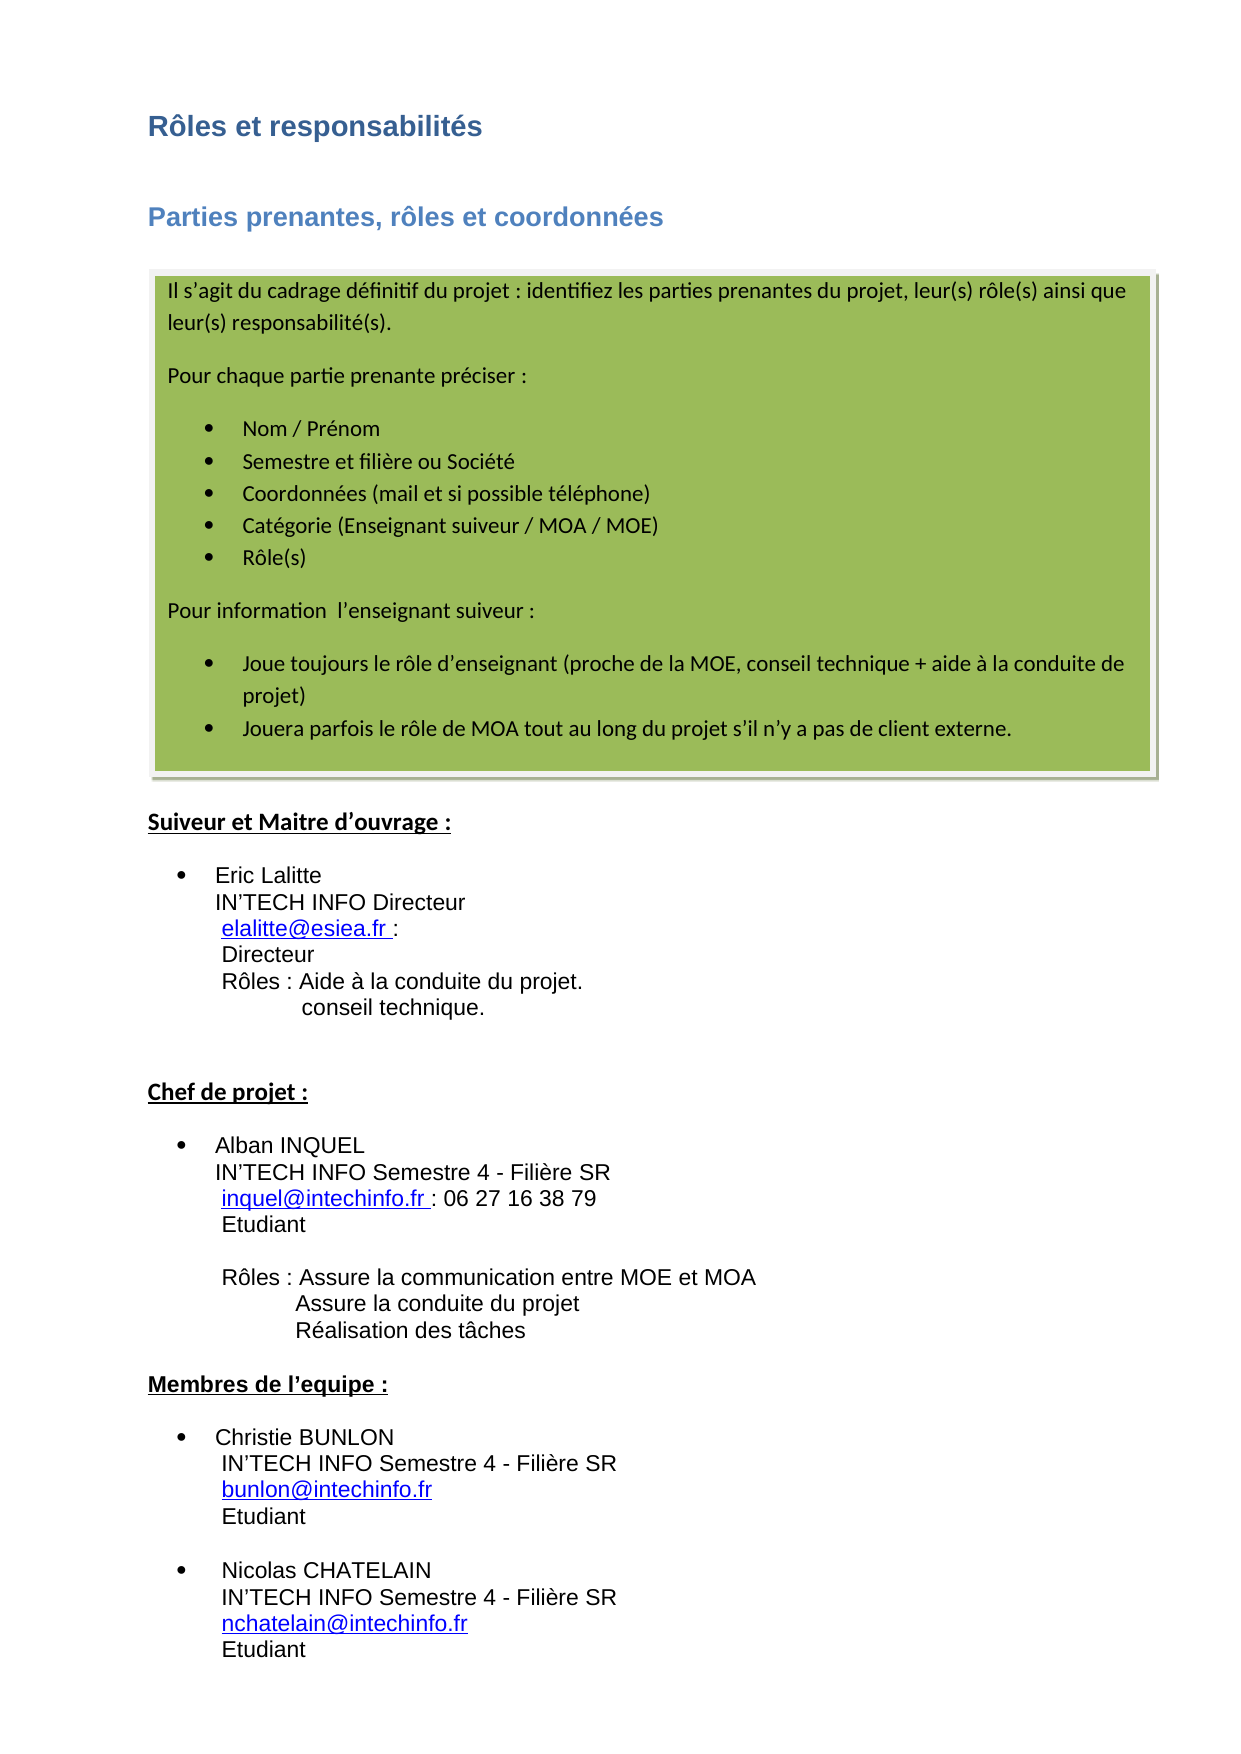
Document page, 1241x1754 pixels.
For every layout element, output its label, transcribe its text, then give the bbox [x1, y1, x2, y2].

text Membres de l’equipe : [148, 1371, 1093, 1397]
subtitle Parties prenantes, rôles et coordonnées [148, 201, 1093, 232]
text Etudiant [148, 1503, 1093, 1529]
text inquel@intechinfo.fr : 06 27 16 38 79 [148, 1185, 1093, 1211]
text IN’TECH INFO Semestre 4 - Filière SR [215, 1158, 1093, 1185]
subtitle Rôles et responsabilités [148, 109, 1093, 143]
text IN’TECH INFO Semestre 4 - Filière SR [215, 1583, 1093, 1610]
text Etudiant [148, 1211, 1093, 1237]
text Etudiant [148, 1636, 1093, 1662]
text nchatelain@intechinfo.fr [148, 1610, 1093, 1636]
text IN’TECH INFO Semestre 4 - Filière SR [215, 1450, 1093, 1476]
text Chef de projet : [148, 1076, 1093, 1107]
list Eric Lalitte [177, 862, 1093, 889]
list Nicolas CHATELAIN [177, 1557, 1093, 1583]
list Alban INQUEL [177, 1132, 1093, 1158]
text Suiveur et Maitre d’ouvrage : [148, 806, 1093, 837]
text Directeur [148, 941, 1093, 968]
text elalitte@esiea.fr : [148, 915, 1093, 941]
text Rôles : Aide à la conduite du projet. [148, 968, 1093, 994]
text bunlon@intechinfo.fr [148, 1476, 1093, 1503]
text Réalisation des tâches [148, 1317, 1093, 1343]
list Christie BUNLON [177, 1424, 1093, 1450]
text Assure la conduite du projet [148, 1290, 1093, 1317]
text conseil technique. [221, 994, 1093, 1020]
text IN’TECH INFO Directeur [215, 889, 1093, 915]
text Rôles : Assure la communication entre MOE et MOA [148, 1264, 1093, 1290]
